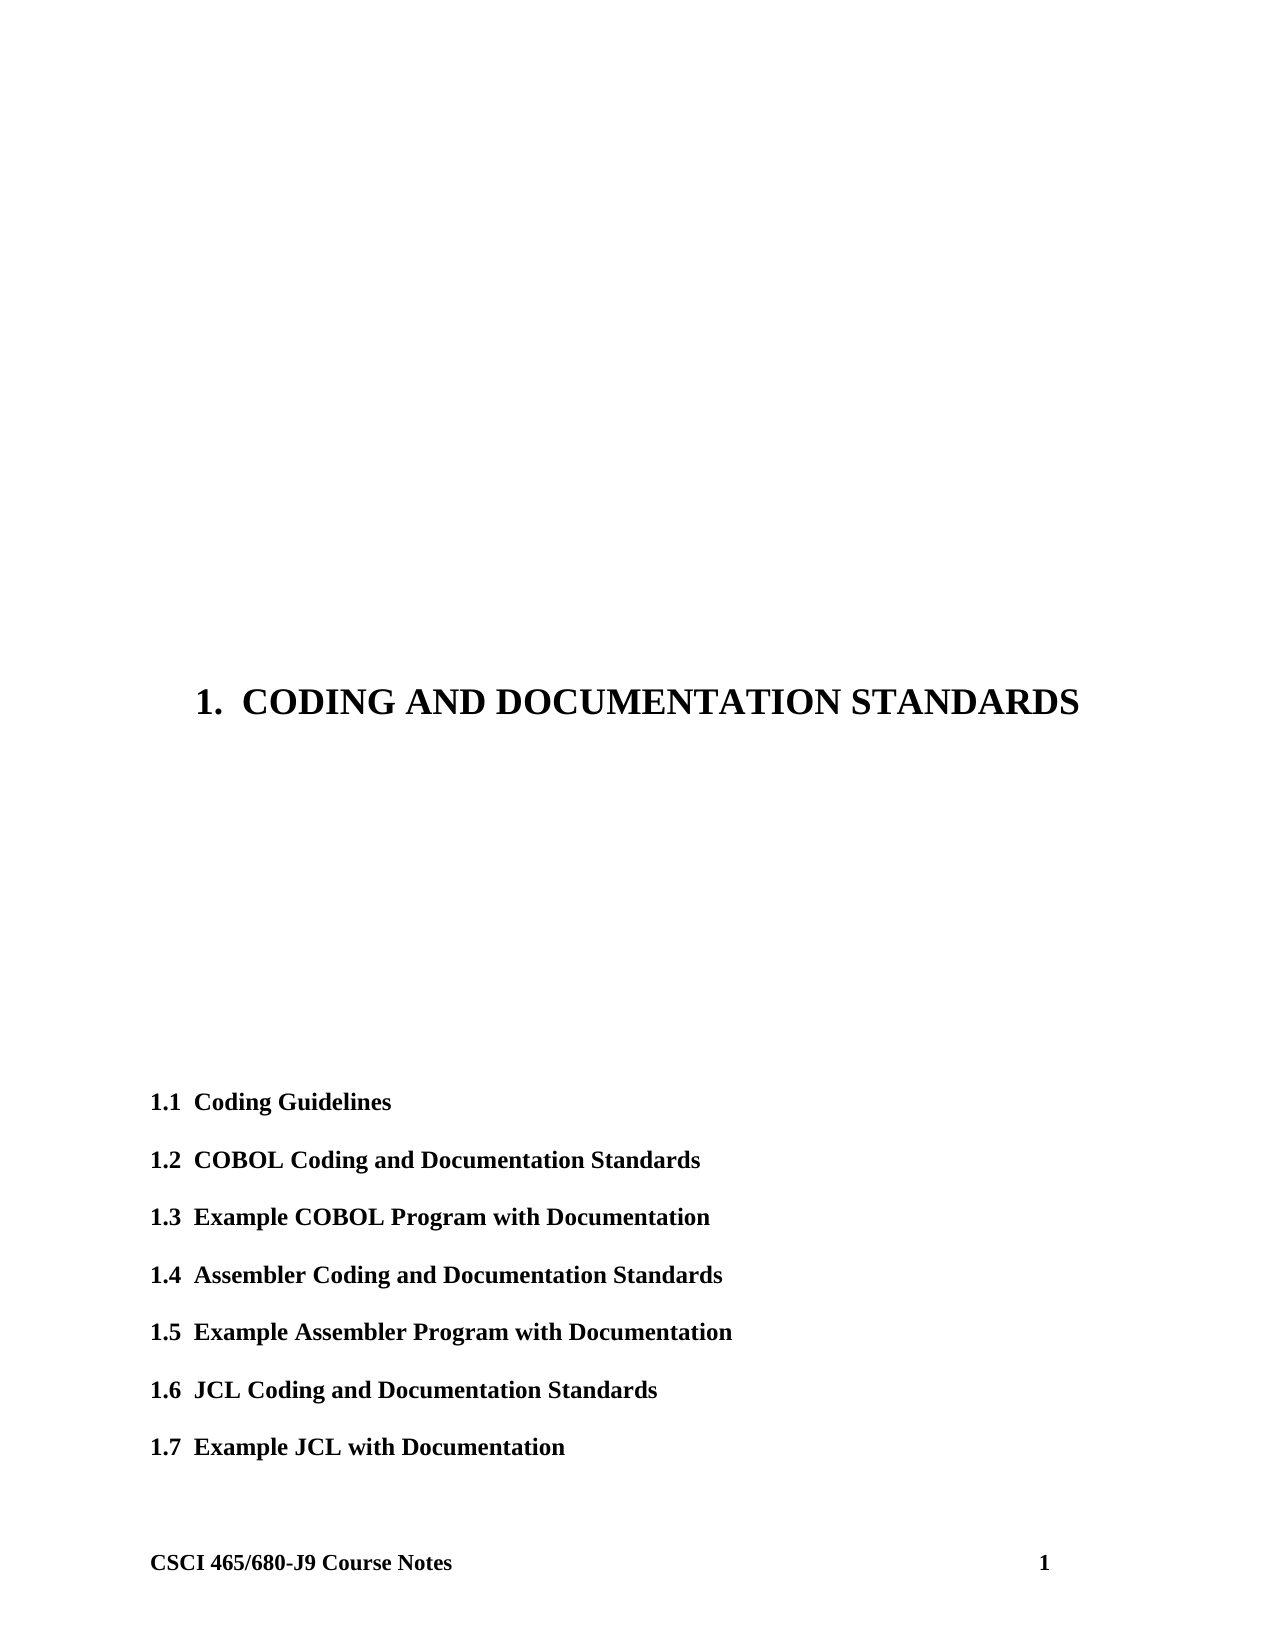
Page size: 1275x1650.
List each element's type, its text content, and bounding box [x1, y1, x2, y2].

text 1.5 Example Assembler Program with Documentation [150, 1317, 1125, 1346]
text 1.6 JCL Coding and Documentation Standards [150, 1375, 1125, 1404]
text 1.7 Example JCL with Documentation [150, 1432, 1125, 1461]
text 1.4 Assembler Coding and Documentation Standards [150, 1260, 1125, 1289]
text 1.2 COBOL Coding and Documentation Standards [150, 1145, 1125, 1174]
text 1. CODING AND DOCUMENTATION STANDARDS [150, 679, 1125, 722]
text 1.3 Example COBOL Program with Documentation [150, 1202, 1125, 1231]
text 1.1 Coding Guidelines [150, 1087, 1125, 1116]
